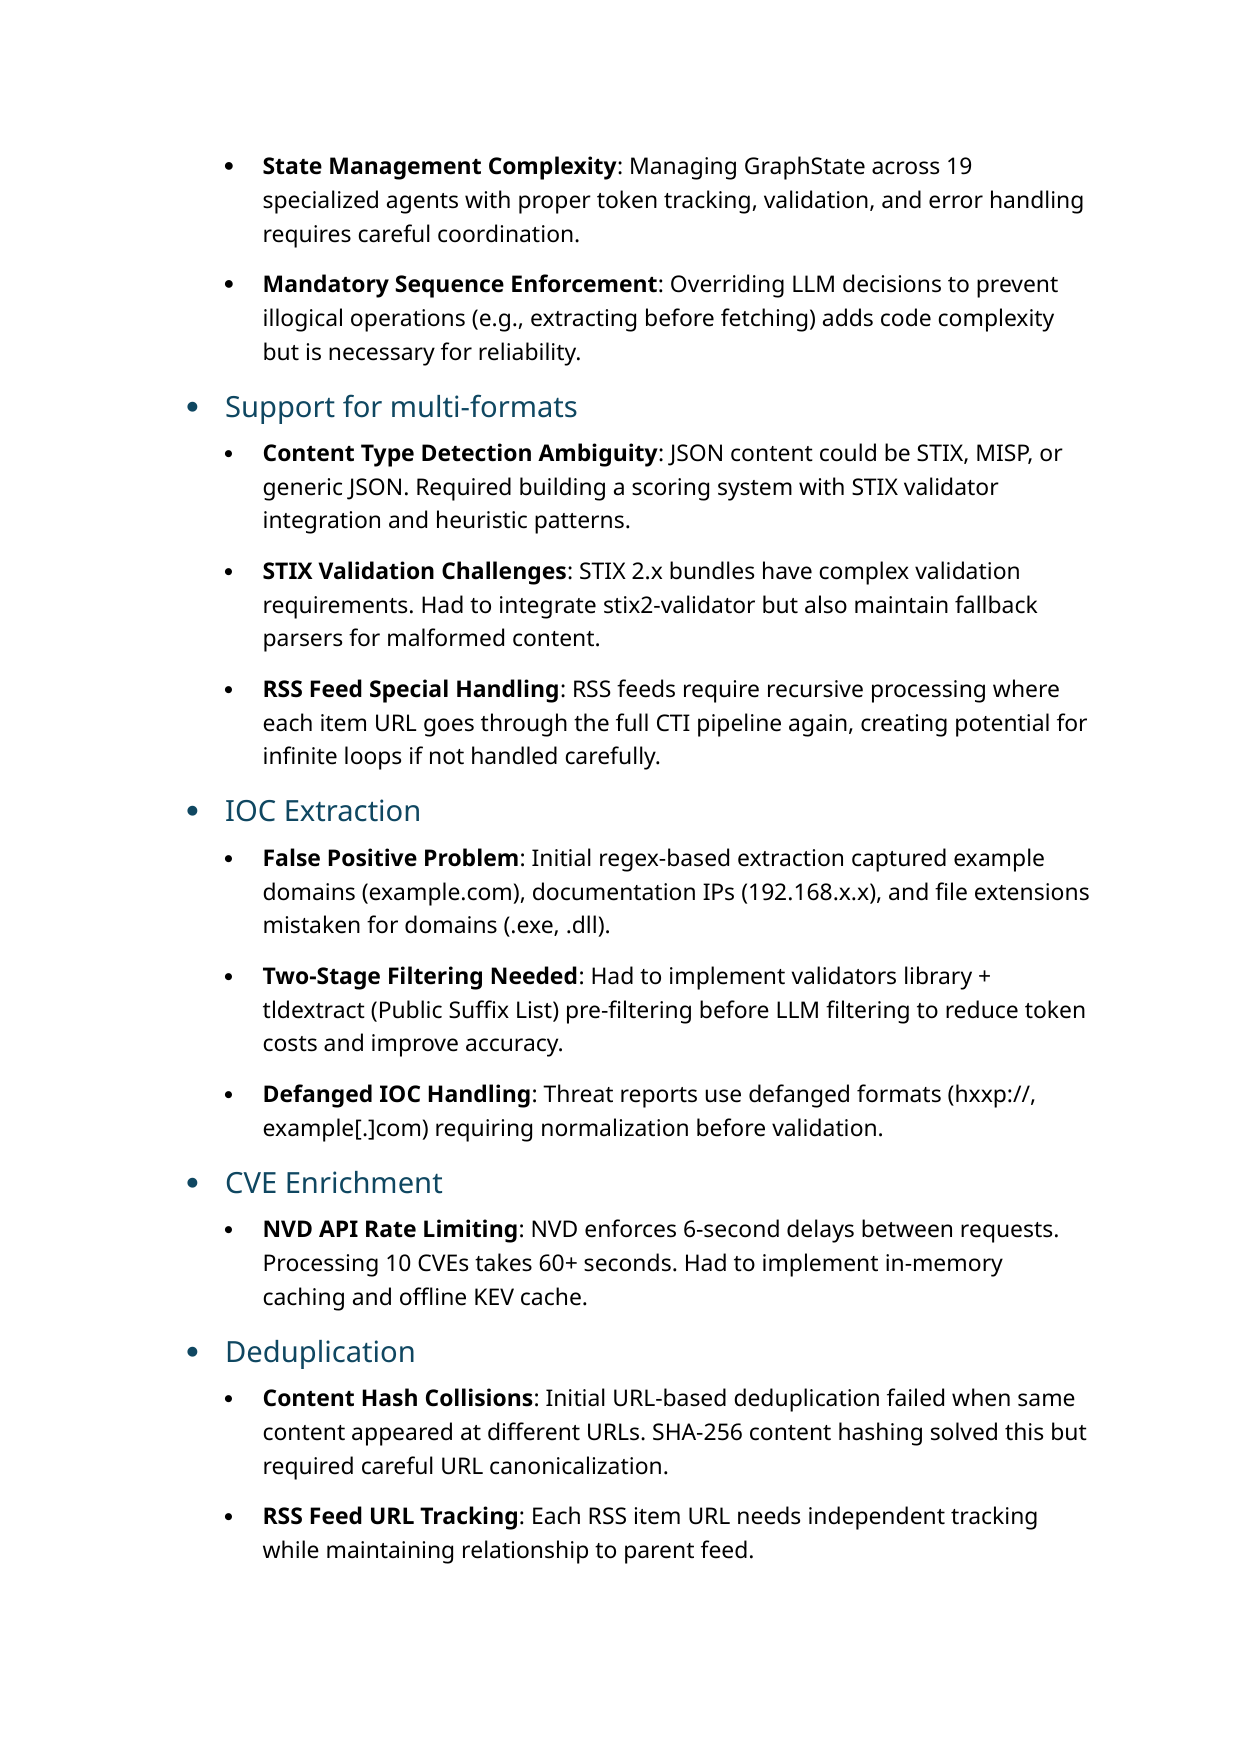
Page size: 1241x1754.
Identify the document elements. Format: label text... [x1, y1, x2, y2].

list Defanged IOC Handling: Threat reports use defanged formats (hxxp://, example[.]com) requiring normalization before validation. [225, 1078, 1090, 1143]
list STIX Validation Challenges: STIX 2.x bundles have complex validation requirements. Had to integrate stix2-validator but also maintain fallback parsers for malformed content. [225, 555, 1090, 654]
subtitle IOC Extraction [187, 791, 1090, 830]
subtitle Deduplication [187, 1331, 1090, 1371]
subtitle CVE Enrichment [187, 1162, 1090, 1202]
list State Management Complexity: Managing GraphState across 19 specialized agents with proper token tracking, validation, and error handling requires careful coordination. [225, 150, 1090, 249]
list RSS Feed Special Handling: RSS feeds require recursive processing where each item URL goes through the full CTI pipeline again, creating potential for infinite loops if not handled carefully. [225, 673, 1090, 772]
list Two-Stage Filtering Needed: Had to implement validators library + tldextract (Public Suffix List) pre-filtering before LLM filtering to reduce token costs and improve accuracy. [225, 960, 1090, 1058]
list Mandatory Sequence Enforcement: Overriding LLM decisions to prevent illogical operations (e.g., extracting before fetching) adds code complexity but is necessary for reliability. [225, 268, 1090, 367]
list RSS Feed URL Tracking: Each RSS item URL needs independent tracking while maintaining relationship to parent feed. [225, 1500, 1090, 1565]
list NVD API Rate Limiting: NVD enforces 6-second delays between requests. Processing 10 CVEs takes 60+ seconds. Had to implement in-memory caching and offline KEV cache. [225, 1213, 1090, 1312]
list Content Type Detection Ambiguity: JSON content could be STIX, MISP, or generic JSON. Required building a scoring system with STIX validator integration and heuristic patterns. [225, 437, 1090, 536]
subtitle Support for multi-formats [187, 386, 1090, 426]
list False Positive Problem: Initial regex-based extraction captured example domains (example.com), documentation IPs (192.168.x.x), and file extensions mistaken for domains (.exe, .dll). [225, 842, 1090, 941]
list Content Hash Collisions: Initial URL-based deduplication failed when same content appeared at different URLs. SHA-256 content hashing solved this but required careful URL canonicalization. [225, 1382, 1090, 1481]
